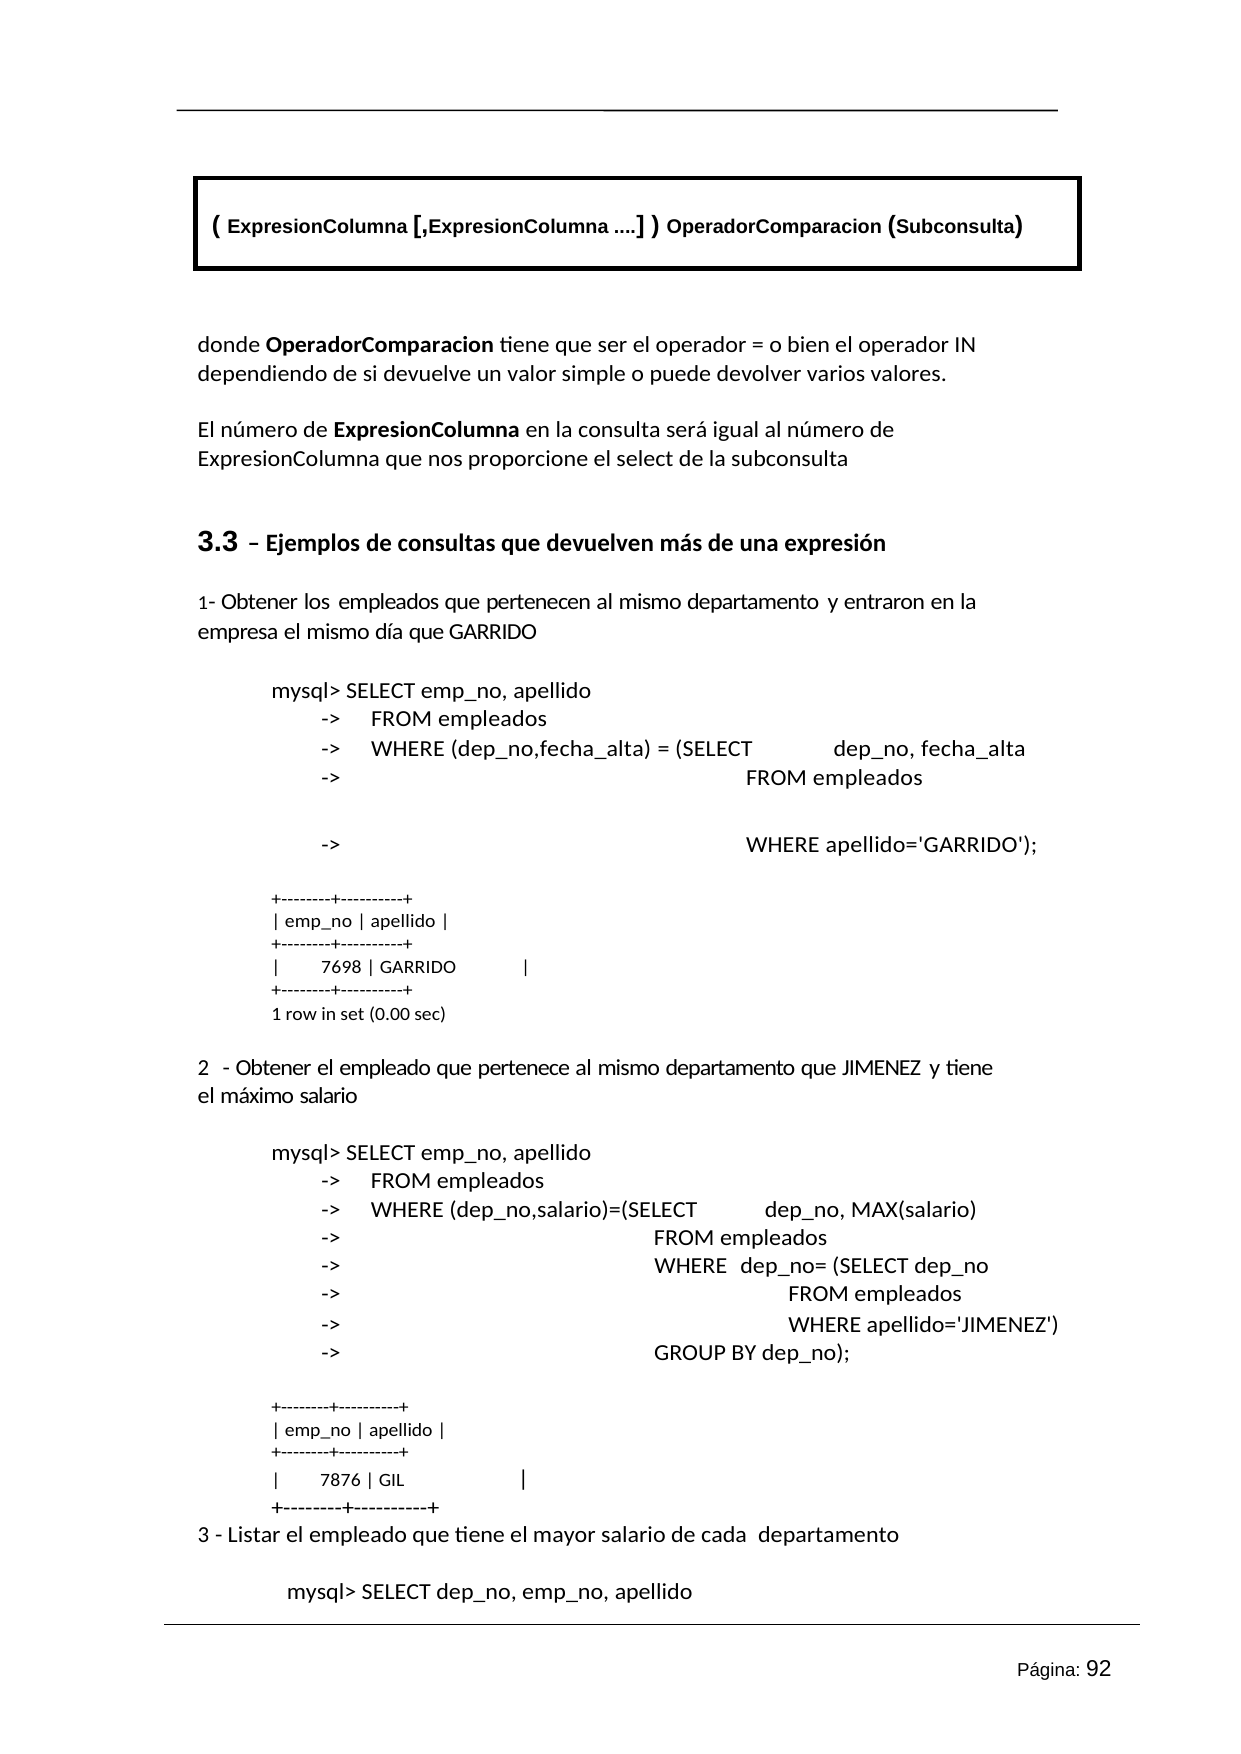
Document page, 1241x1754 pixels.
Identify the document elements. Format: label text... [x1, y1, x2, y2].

text -> WHERE apellido='JIMENEZ') [321, 1310, 1063, 1338]
text -> FROM empleados [321, 1279, 1063, 1307]
text +--------+----------+ [271, 1395, 1063, 1418]
text | emp_no | apellido | [271, 1418, 1063, 1441]
text -> WHERE (dep_no,salario)=(SELECT dep_no, MAX(salario) [321, 1195, 1063, 1223]
text | emp_no | apellido | [271, 909, 1063, 932]
text | 7698 | GARRIDO | [271, 955, 1063, 978]
text | 7876 | GIL | [271, 1464, 1063, 1492]
text -> FROM empleados [321, 1223, 1063, 1251]
text mysql> SELECT emp_no, apellido [271, 1138, 1063, 1166]
text +--------+----------+ [271, 1493, 1063, 1521]
text +--------+----------+ [271, 887, 1063, 909]
subtitle – Ejemplos de consultas que devuelven más de una expresión [197, 524, 1063, 557]
list - Obtener el empleado que pertenece al mismo departamento que JIMENEZ y tiene el máximo salario [197, 1053, 1007, 1109]
text -> FROM empleados [321, 1166, 1063, 1194]
text -> WHERE (dep_no,fecha_alta) = (SELECT dep_no, fecha_alta [321, 734, 1063, 763]
text mysql> SELECT dep_no, emp_no, apellido [287, 1577, 1063, 1605]
list - Listar el empleado que tiene el mayor salario de cada departamento [197, 1521, 1063, 1549]
text +--------+----------+ [271, 932, 1063, 955]
text 1 row in set (0.00 sec) [271, 1002, 1063, 1025]
text mysql> SELECT emp_no, apellido [271, 676, 1063, 704]
text +--------+----------+ [271, 1441, 1063, 1464]
text donde OperadorComparacion tiene que ser el operador = o bien el operador IN dependiendo de si devuelve un valor simple o puede devolver varios valores. [197, 330, 1063, 387]
text -> GROUP BY dep_no); [321, 1338, 1063, 1366]
text +--------+----------+ [271, 978, 1063, 1001]
text -> FROM empleados [321, 704, 1063, 732]
text -> WHERE dep_no= (SELECT dep_no [321, 1251, 1063, 1279]
text 1- Obtener los empleados que pertenecen al mismo departamento y entraron en la empresa el mismo día que GARRIDO [197, 587, 1049, 646]
text El número de ExpresionColumna en la consulta será igual al número de ExpresionColumna que nos proporcione el select de la subconsulta [197, 415, 1063, 472]
text -> WHERE apellido='GARRIDO'); [321, 831, 1063, 859]
text -> FROM empleados [321, 763, 1063, 791]
